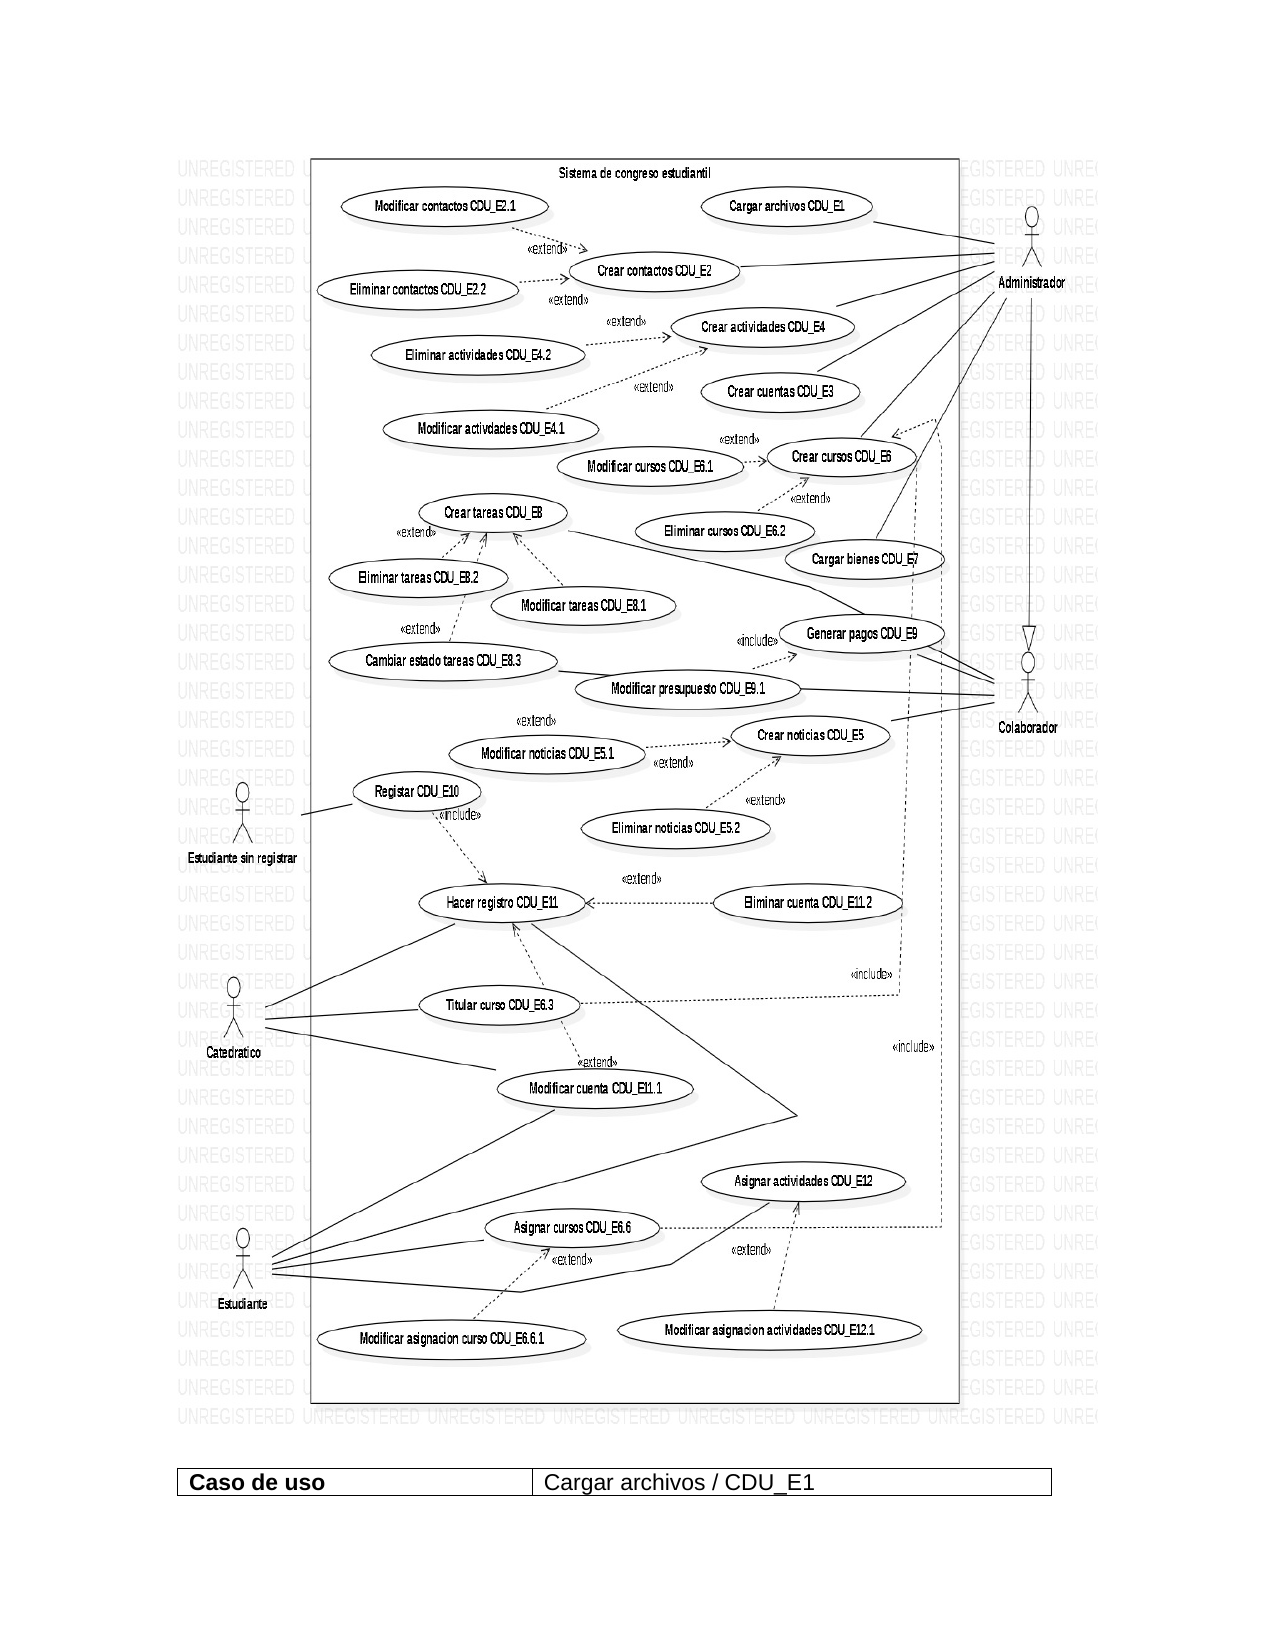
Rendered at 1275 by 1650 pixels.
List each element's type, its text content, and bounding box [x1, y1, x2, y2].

picture [177, 147, 1098, 1449]
table_header Caso de uso [178, 1469, 532, 1495]
table_header Cargar archivos / CDU_E1 [533, 1469, 1051, 1495]
